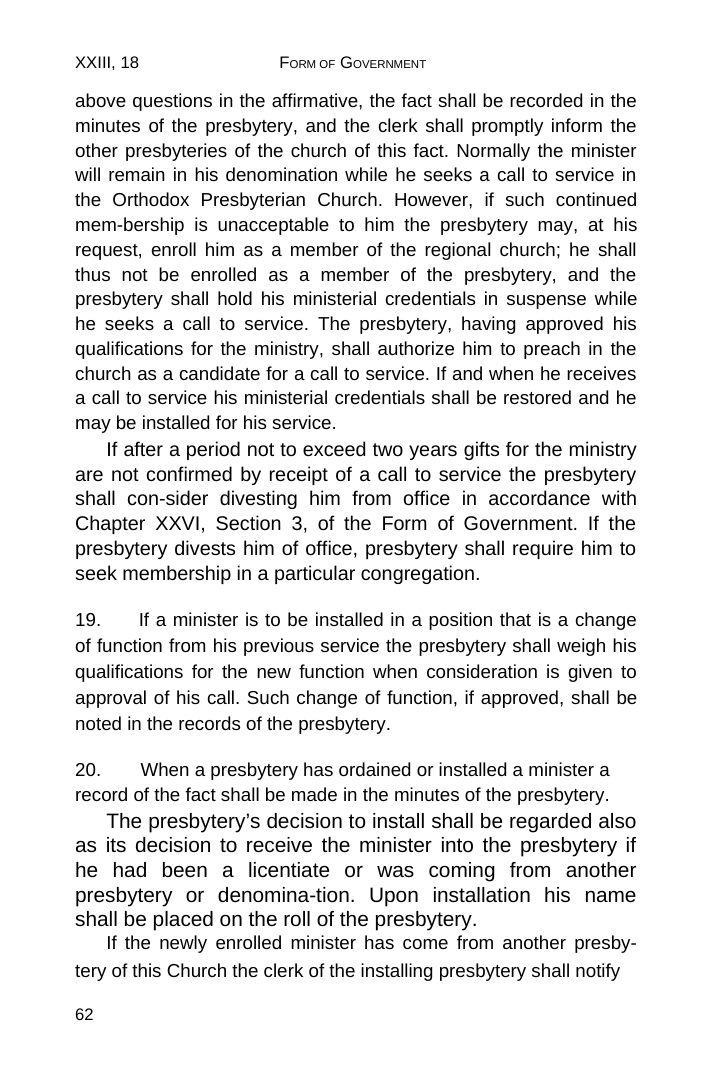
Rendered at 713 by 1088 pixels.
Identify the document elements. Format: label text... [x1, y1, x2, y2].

text If the newly enrolled minister has come from another presby-tery of this Church the clerk of the installing presbytery shall notify [75, 932, 637, 981]
list If a minister is to be installed in a position that is a change of function from his previous service the presbytery shall weigh his qualifications for the new function when consideration is given to approval of his call. Such change of function, if approved, shall be noted in the records of the presbytery. [75, 609, 637, 734]
list When a presbytery has ordained or installed a minister a record of the fact shall be made in the minutes of the presbytery. [75, 759, 637, 805]
text If after a period not to exceed two years gifts for the ministry are not confirmed by receipt of a call to service the presbytery shall con-sider divesting him from office in accordance with Chapter XXVI, Section 3, of the Form of Government. If the presbytery divests him of office, presbytery shall require him to seek membership in a particular congregation. [75, 437, 637, 585]
text 62 [75, 1005, 637, 1024]
text above questions in the affirmative, the fact shall be recorded in the minutes of the presbytery, and the clerk shall promptly inform the other presbyteries of the church of this fact. Normally the minister will remain in his denomination while he seeks a call to service in the Orthodox Presbyterian Church. However, if such continued mem-bership is unacceptable to him the presbytery may, at his request, enroll him as a member of the regional church; he shall thus not be enrolled as a member of the presbytery, and the presbytery shall hold his ministerial credentials in suspense while he seeks a call to service. The presbytery, having approved his qualifications for the ministry, shall authorize him to preach in the church as a candidate for a call to service. If and when he receives a call to service his ministerial credentials shall be restored and he may be installed for his service. [75, 90, 637, 434]
text The presbytery’s decision to install shall be regarded also as its decision to receive the minister into the presbytery if he had been a licentiate or was coming from another presbytery or denomina-tion. Upon installation his name shall be placed on the roll of the presbytery. [75, 809, 637, 931]
text XXIII, 18 FORM OF GOVERNMENT [75, 53, 637, 72]
